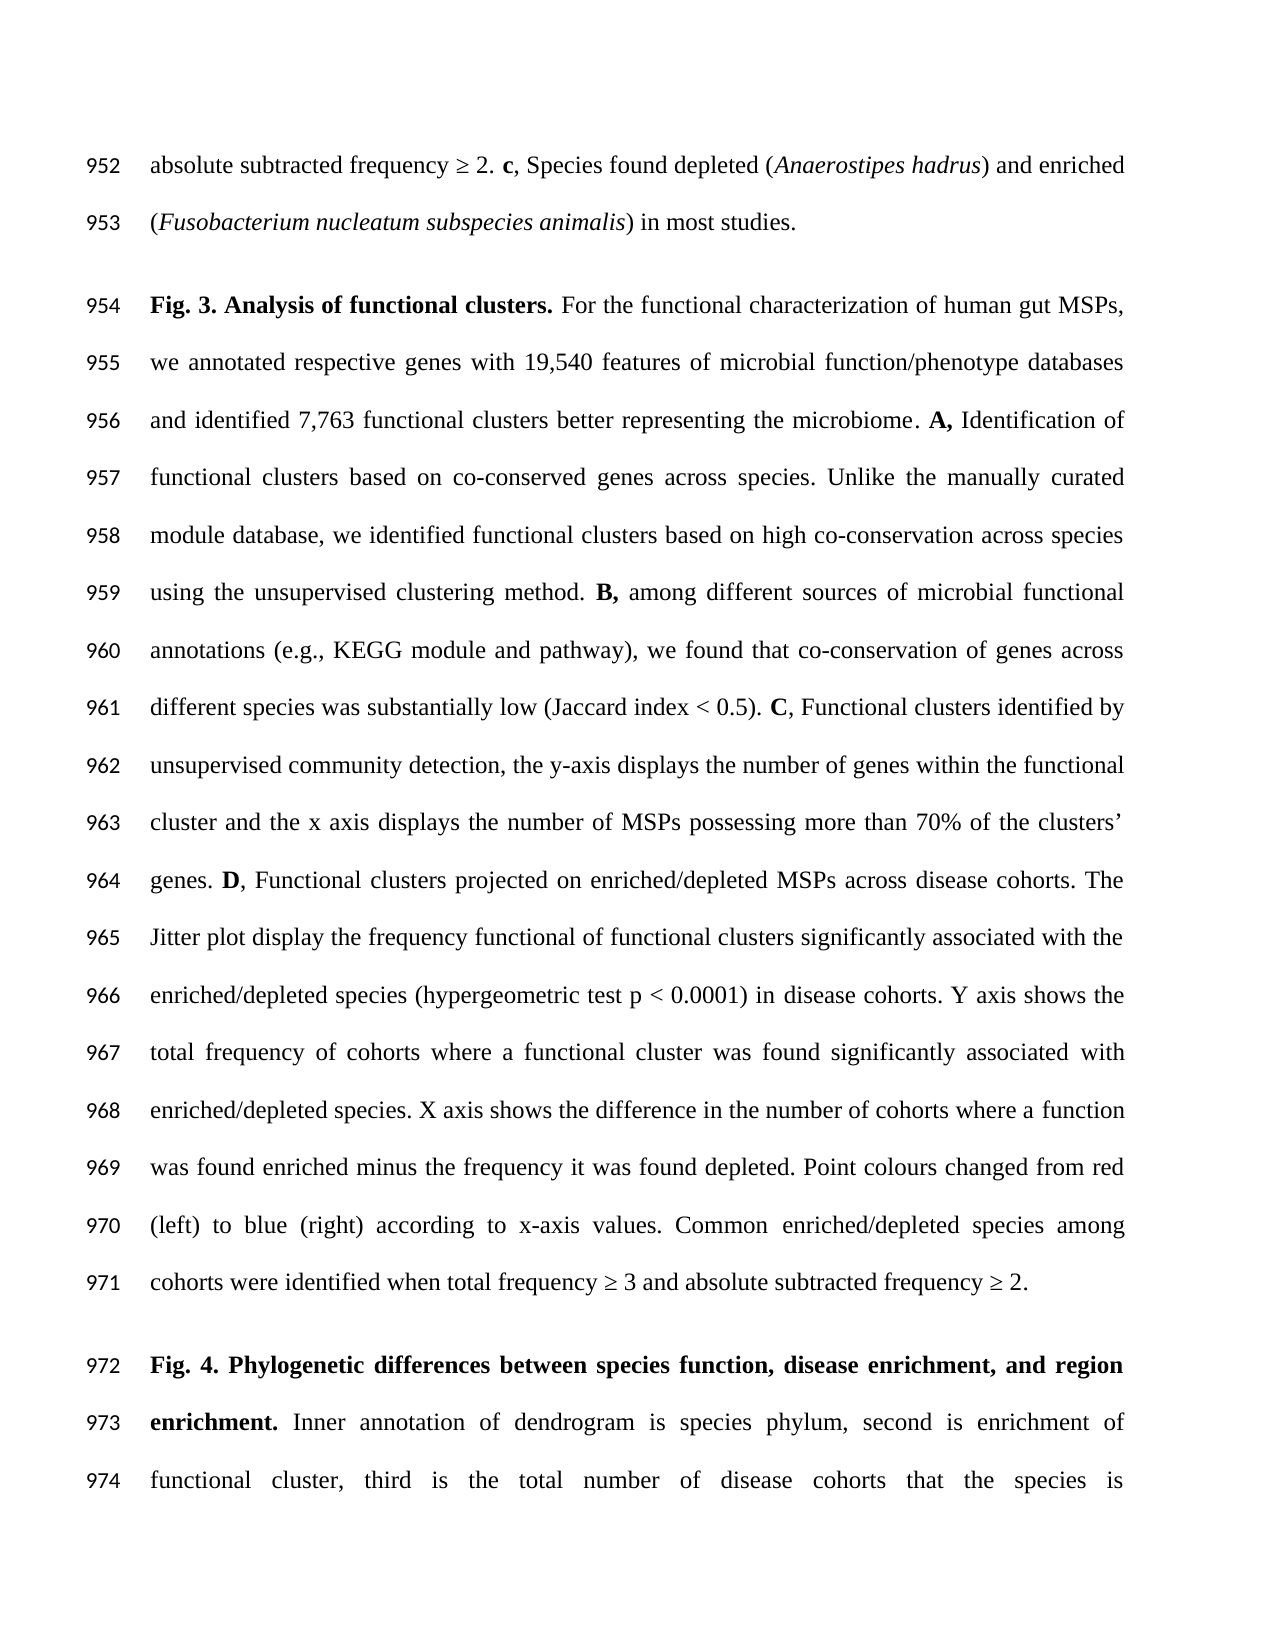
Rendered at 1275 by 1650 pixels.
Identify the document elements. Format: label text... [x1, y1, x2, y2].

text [150, 1350, 1125, 1494]
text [150, 150, 1125, 236]
text Fig. 3. Analysis of functional clusters. For the functional characterization of human gut MSPs, we annotated respective genes with 19,540 features of microbial function/phenotype databases and identified 7,763 functional clusters better representing the microbiome. A, Identification of functional clusters based on co-conserved genes across species. Unlike the manually curated module database, we identified functional clusters based on high co-conservation across species using the unsupervised clustering method. B, among different sources of microbial functional annotations (e.g., KEGG module and pathway), we found that co-conservation of genes across different species was substantially low (Jaccard index < 0.5). C, Functional clusters identified by unsupervised community detection, the y-axis displays the number of genes within the functional cluster and the x axis displays the number of MSPs possessing more than 70% of the clusters’ genes. D, Functional clusters projected on enriched/depleted MSPs across disease cohorts. The Jitter plot display the frequency functional of functional clusters significantly associated with the enriched/depleted species (hypergeometric test p < 0.0001) in disease cohorts. Y axis shows the total frequency of cohorts where a functional cluster was found significantly associated with enriched/depleted species. X axis shows the difference in the number of cohorts where a function was found enriched minus the frequency it was found depleted. Point colours changed from red (left) to blue (right) according to x-axis values. Common enriched/depleted species among cohorts were identified when total frequency ≥ 3 and absolute subtracted frequency ≥ 2. [150, 290, 1125, 1296]
